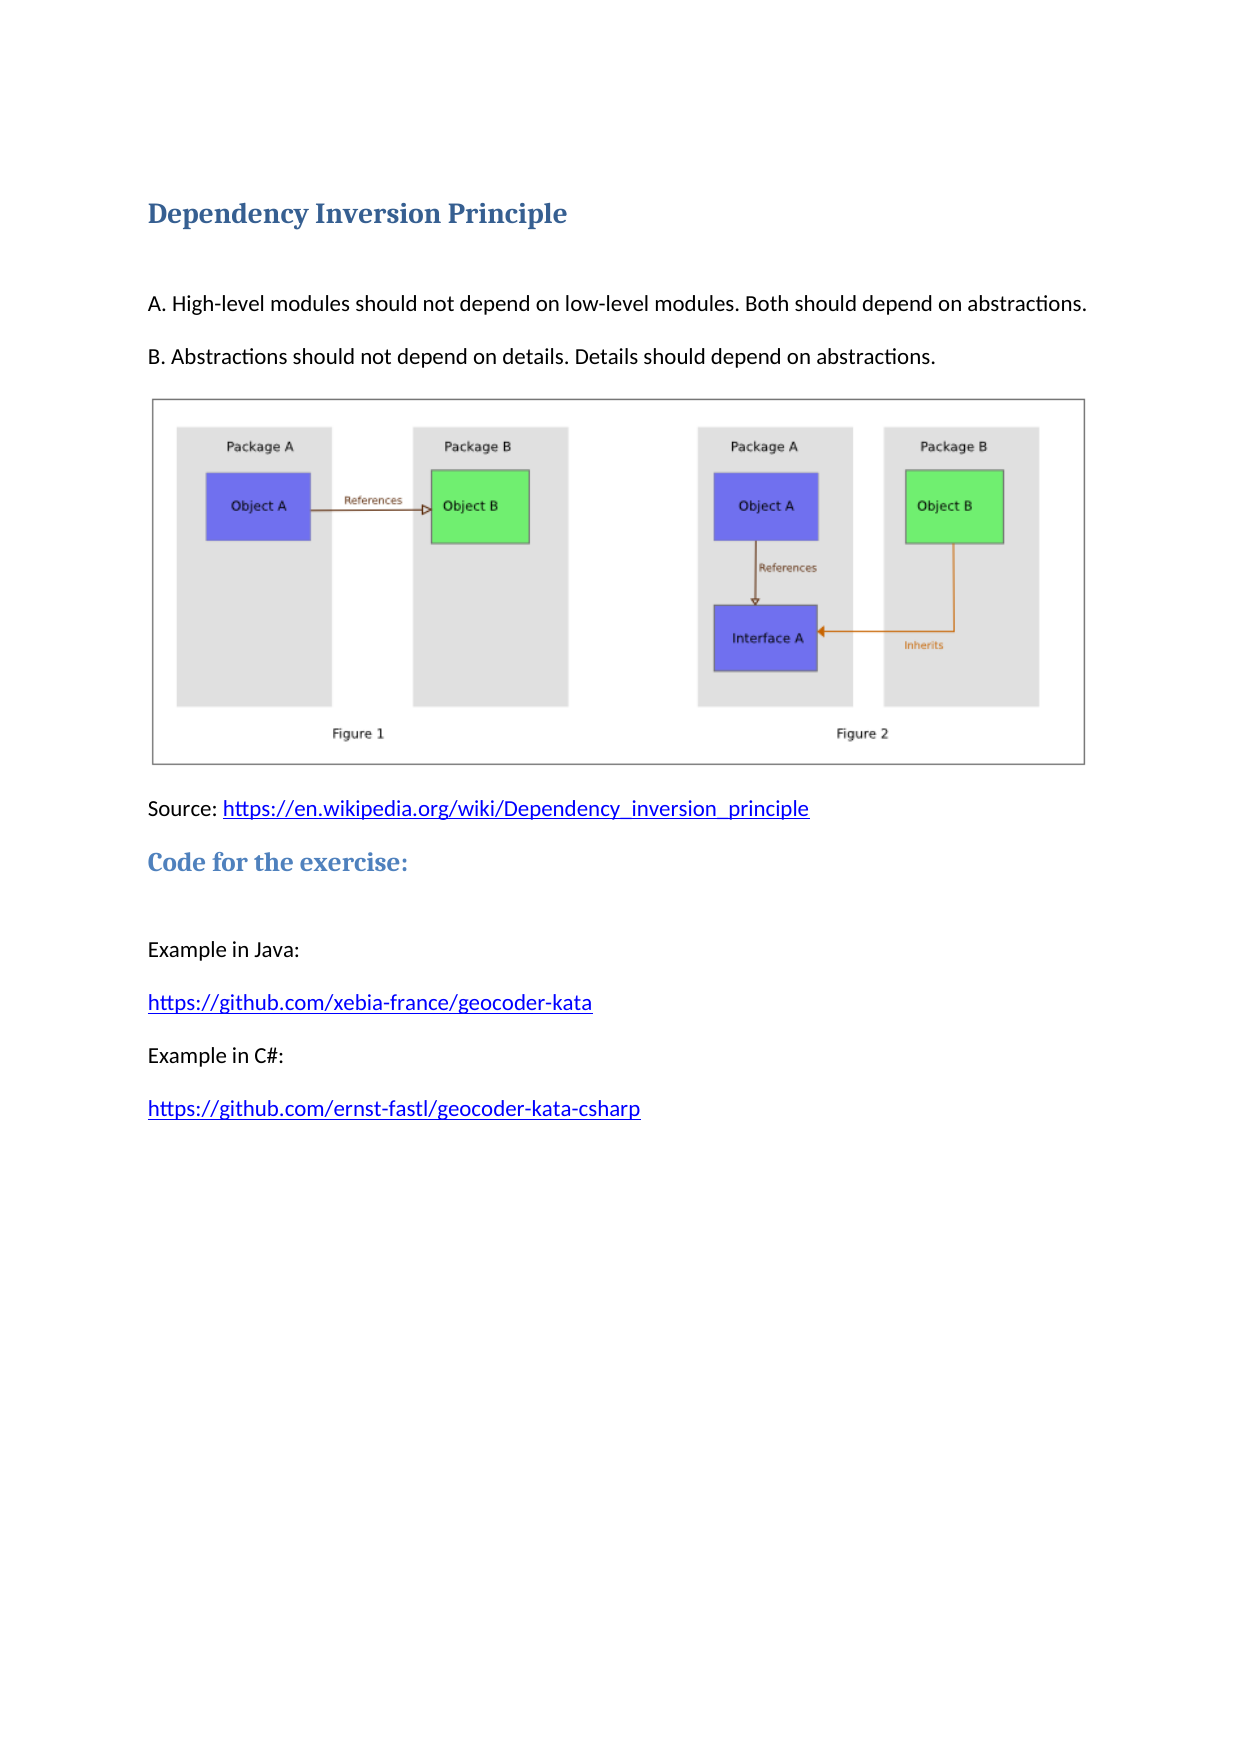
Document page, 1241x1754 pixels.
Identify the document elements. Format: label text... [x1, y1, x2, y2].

text Example in C#: [148, 1042, 1093, 1069]
picture [147, 395, 1093, 769]
text B. Abstractions should not depend on details. Details should depend on abstractions. [148, 342, 1093, 370]
text Example in Java: [148, 936, 1093, 963]
subtitle Code for the exercise: [148, 847, 1093, 878]
text Source: https://en.wikipedia.org/wiki/Dependency_inversion_principle [148, 794, 1093, 822]
text https://github.com/xebia-france/geocoder-kata [148, 988, 1093, 1017]
text https://github.com/ernst-fastl/geocoder-kata-csharp [148, 1094, 1093, 1123]
text A. High-level modules should not depend on low-level modules. Both should depend on abstractions. [148, 289, 1093, 317]
subtitle Dependency Inversion Principle [148, 198, 1093, 231]
